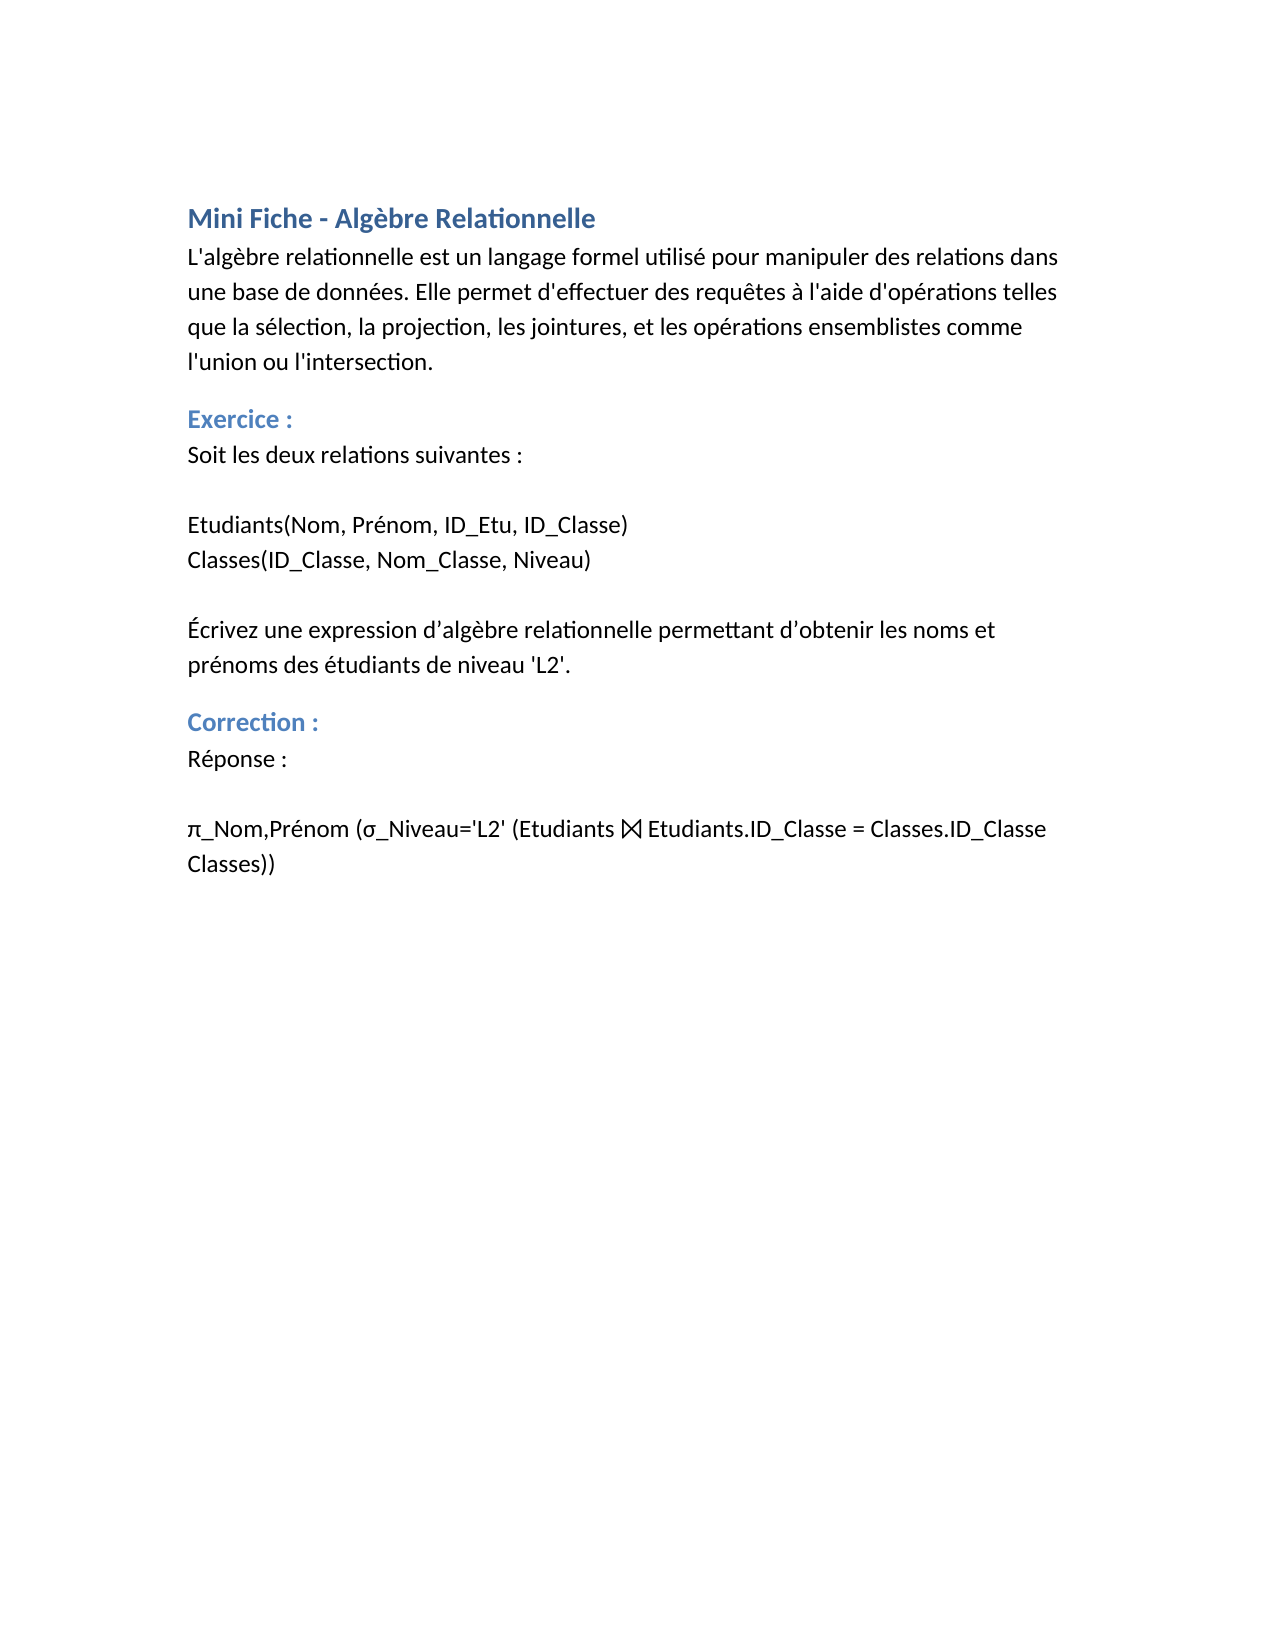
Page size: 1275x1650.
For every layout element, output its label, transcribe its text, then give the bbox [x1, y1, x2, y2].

text Réponse : π_Nom,Prénom (σ_Niveau='L2' (Etudiants ⨝ Etudiants.ID_Classe = Classes.ID_Classe Classes)) [187, 743, 1087, 879]
subtitle Exercice : [187, 402, 1087, 435]
text Soit les deux relations suivantes : Etudiants(Nom, Prénom, ID_Etu, ID_Classe) Classes(ID_Classe, Nom_Classe, Niveau) Écrivez une expression d’algèbre relationnelle permettant d’obtenir les noms et prénoms des étudiants de niveau 'L2'. [187, 440, 1087, 680]
subtitle Mini Fiche - Algèbre Relationnelle [187, 200, 1087, 236]
subtitle Correction : [187, 706, 1087, 738]
text L'algèbre relationnelle est un langage formel utilisé pour manipuler des relations dans une base de données. Elle permet d'effectuer des requêtes à l'aide d'opérations telles que la sélection, la projection, les jointures, et les opérations ensemblistes comme l'union ou l'intersection. [187, 241, 1087, 376]
